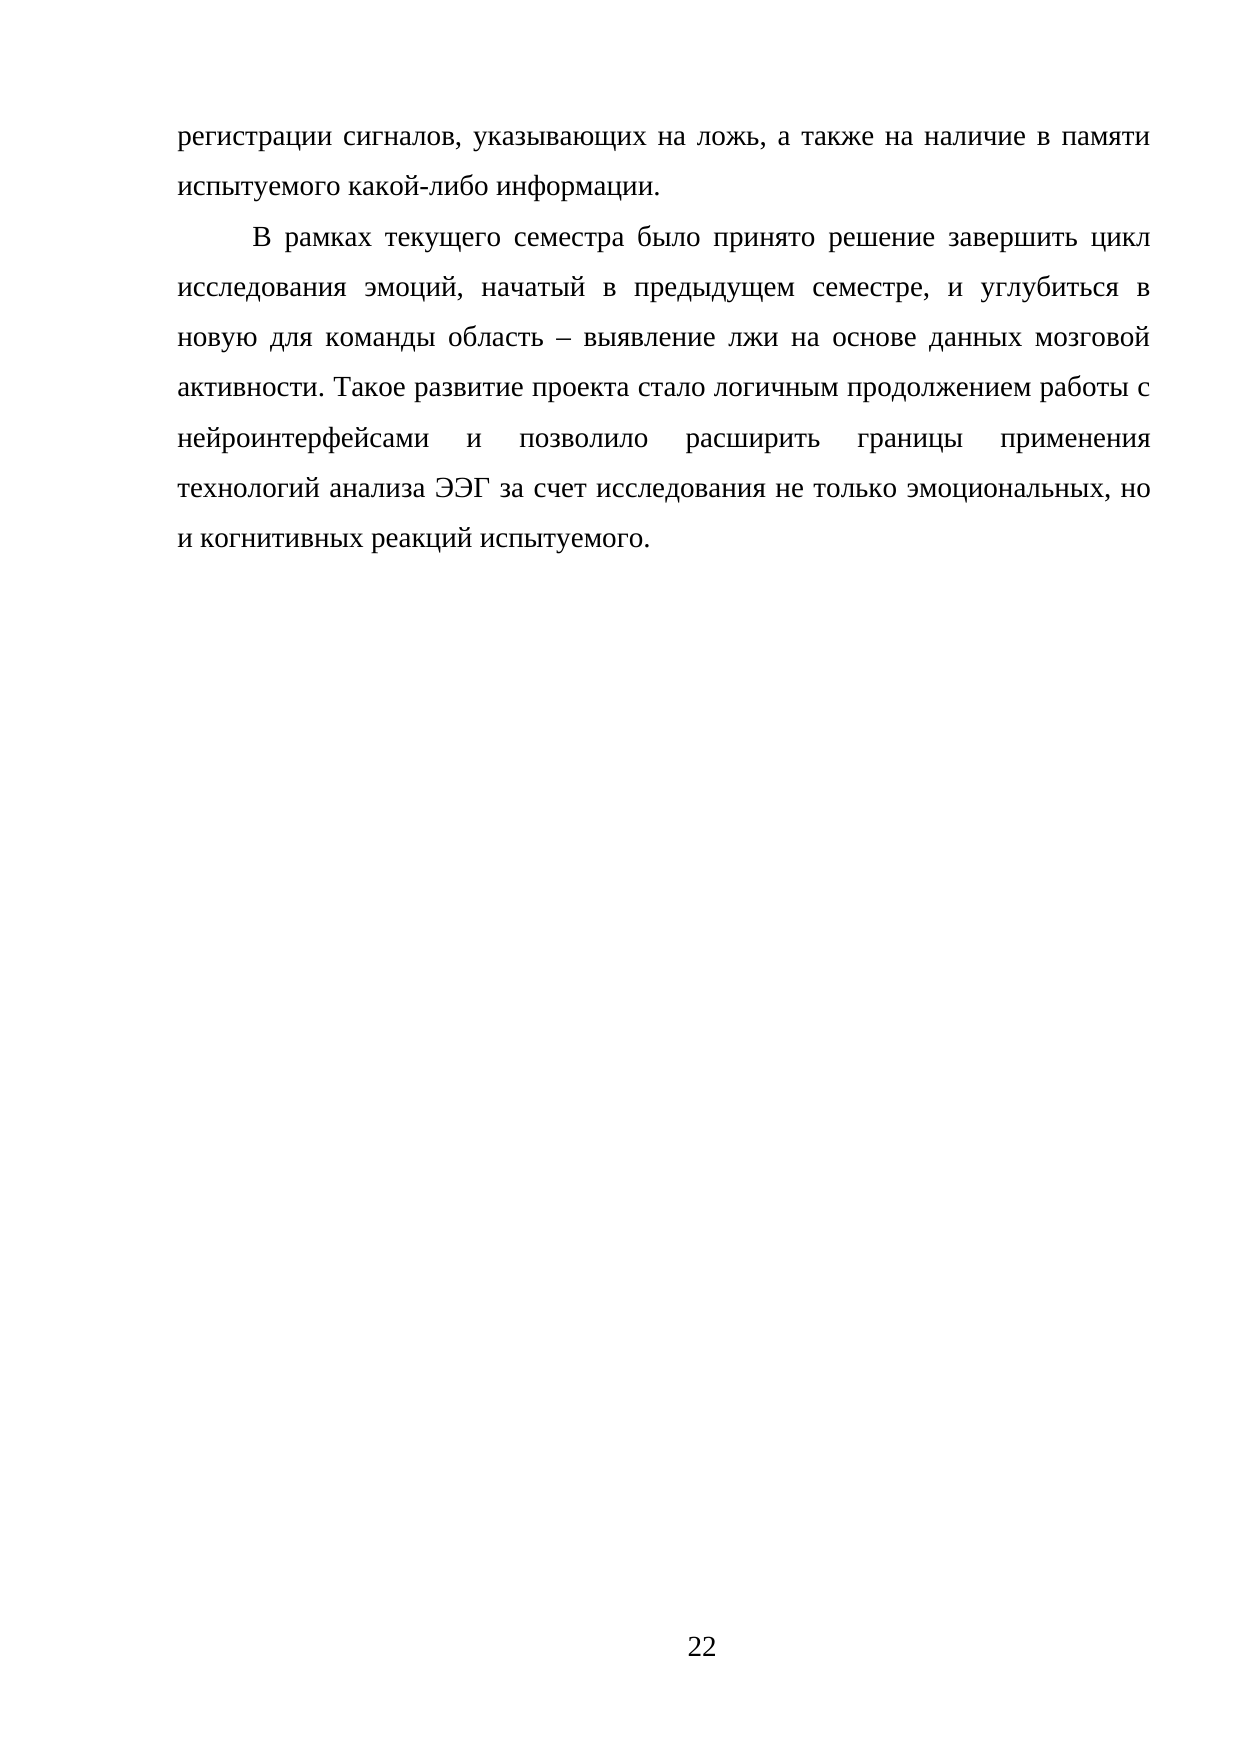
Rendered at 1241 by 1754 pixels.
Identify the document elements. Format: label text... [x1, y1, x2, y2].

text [177, 118, 1152, 202]
text В рамках текущего семестра было принято решение завершить цикл исследования эмоций, начатый в предыдущем семестре, и углубиться в новую для команды область – выявление лжи на основе данных мозговой активности. Такое развитие проекта стало логичным продолжением работы с нейроинтерфейсами и позволило расширить границы применения технологий анализа ЭЭГ за счет исследования не только эмоциональных, но и когнитивных реакций испытуемого. [177, 219, 1152, 554]
